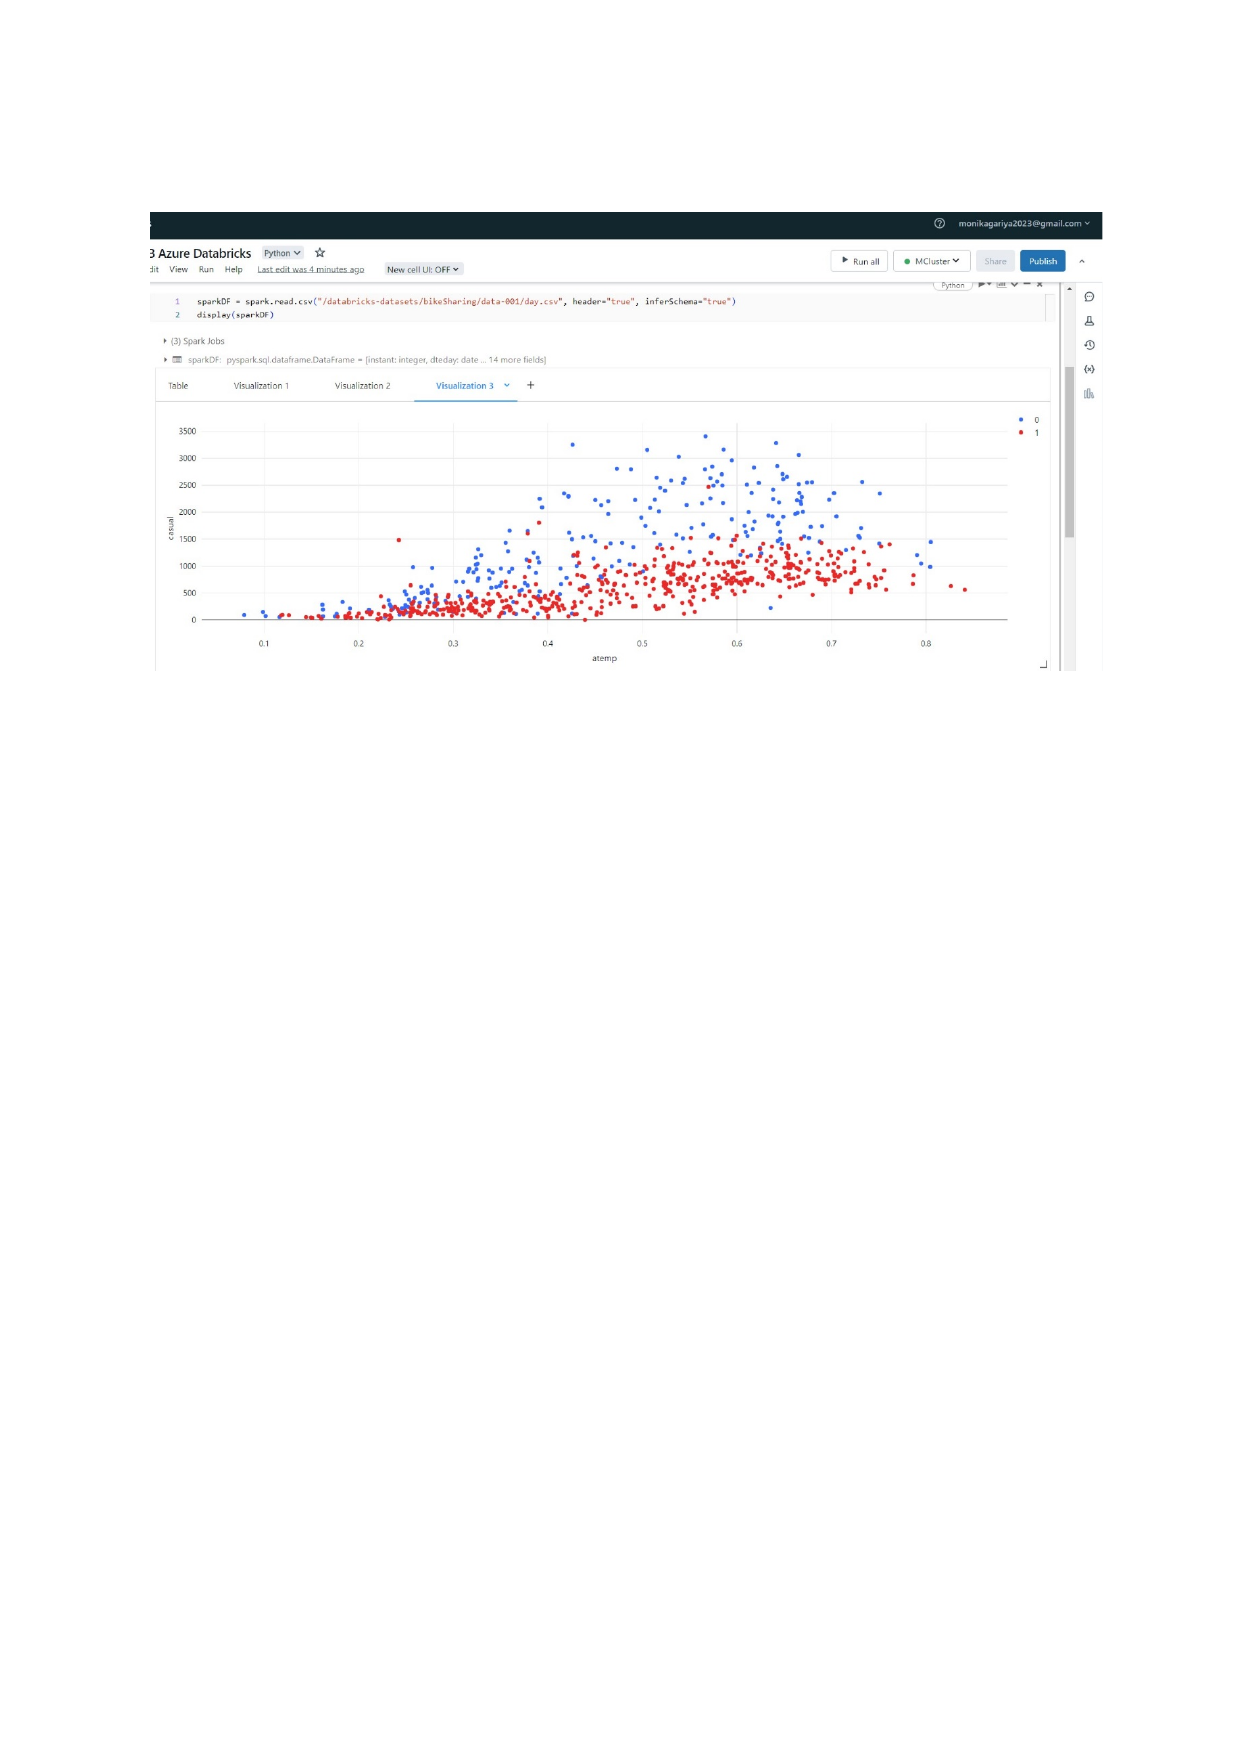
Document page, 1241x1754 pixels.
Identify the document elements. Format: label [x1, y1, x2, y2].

picture [150, 212, 1103, 671]
